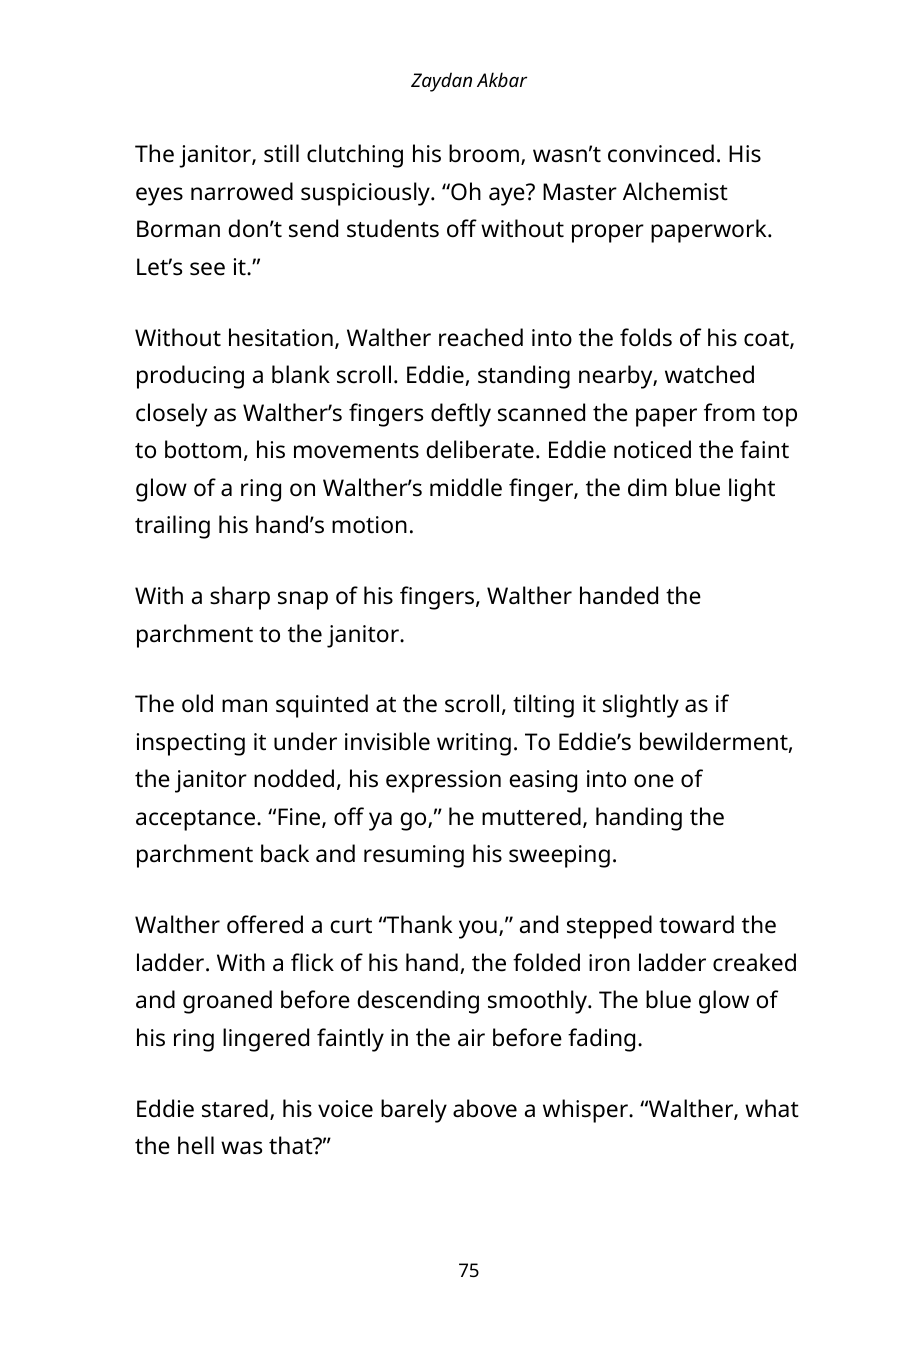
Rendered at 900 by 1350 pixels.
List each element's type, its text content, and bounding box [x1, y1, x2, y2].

text The old man squinted at the scroll, tilting it slightly as if inspecting it under invisible writing. To Eddie’s bewilderment, the janitor nodded, his expression easing into one of acceptance. “Fine, off ya go,” he muttered, handing the parchment back and resuming his sweeping. [135, 688, 802, 870]
text The janitor, still clutching his broom, wasn’t convinced. His eyes narrowed suspiciously. “Oh aye? Master Alchemist Borman don’t send students off without proper paperwork. Let’s see it.” [135, 138, 802, 282]
text Eddie stared, his voice barely above a whisper. “Walther, what the hell was that?” [135, 1093, 802, 1161]
text With a sharp snap of his fingers, Walther handed the parchment to the janitor. [135, 580, 802, 649]
text Without hesitation, Walther reached into the folds of his coat, producing a blank scroll. Eddie, standing nearby, watched closely as Walther’s fingers deftly scanned the paper from top to bottom, his movements deliberate. Eddie noticed the faint glow of a ring on Walther’s middle finger, the dim blue light trailing his hand’s motion. [135, 322, 802, 541]
text Walther offered a curt “Thank you,” and stepped toward the ladder. With a flick of his hand, the folded iron ladder creaked and groaned before descending smoothly. The blue glow of his ring lingered faintly in the air before fading. [135, 909, 802, 1053]
